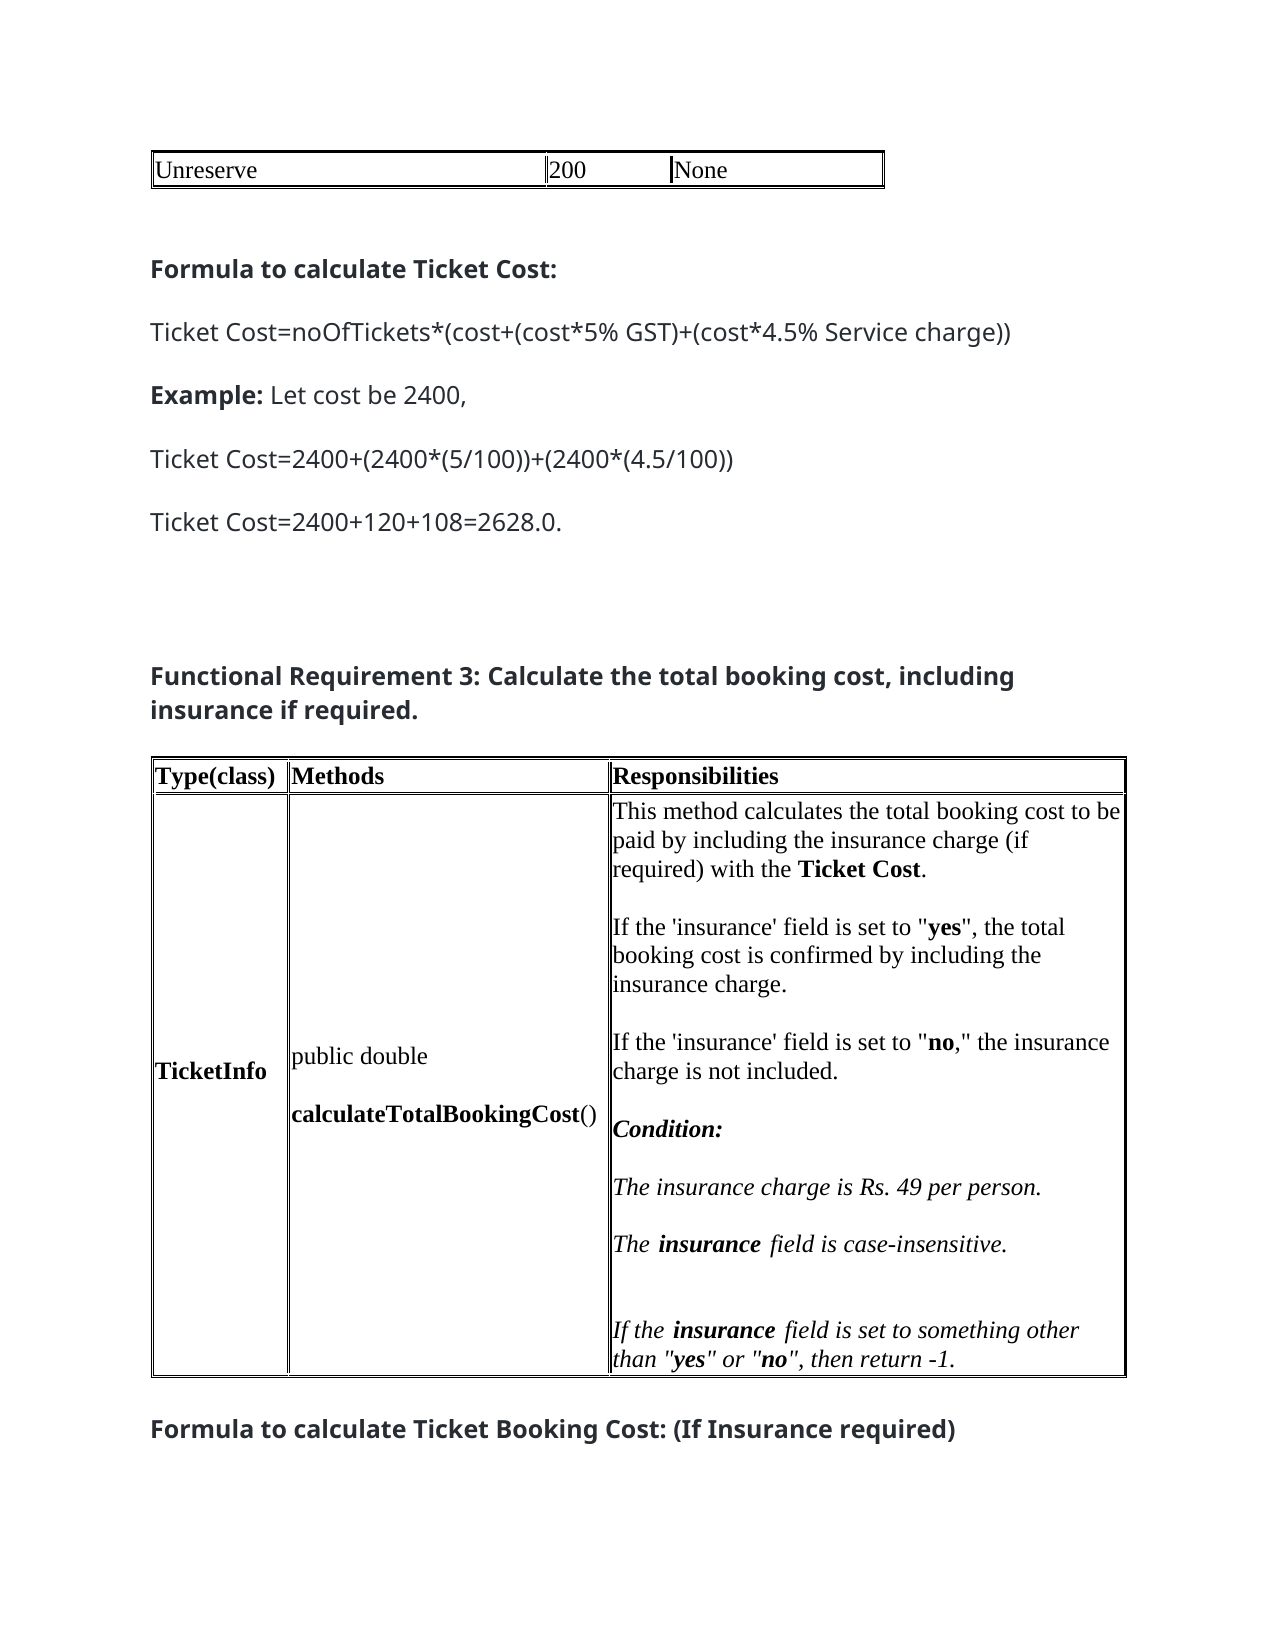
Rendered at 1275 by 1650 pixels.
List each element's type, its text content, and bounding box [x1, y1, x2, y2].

table_cell None [671, 153, 882, 185]
table_cell TicketInfo [154, 791, 289, 1374]
text Formula to calculate Ticket Cost: [150, 252, 1125, 286]
table_cell 200 [546, 153, 671, 185]
table_header Methods [289, 758, 610, 791]
table_cell Unreserve [154, 153, 546, 185]
table_cell public double calculateTotalBookingCost() [289, 791, 610, 1374]
text Functional Requirement 3: Calculate the total booking cost, including insurance if required. [150, 659, 1125, 727]
text Formula to calculate Ticket Booking Cost: (If Insurance required) [150, 1378, 1125, 1446]
table_cell This method calculates the total booking cost to be paid by including the insurance charge (if required) with the Ticket Cost. If the 'insurance' field is set to "yes", the total booking cost is confirmed by including the insurance charge. If the 'insurance' field is set to "no," the insurance charge is not included. Condition: The insurance charge is Rs. 49 per person. The insurance field is case-insensitive. If the insurance field is set to something other than "yes" or "no", then return -1. [610, 791, 1125, 1374]
table_header Responsibilities [610, 760, 1124, 791]
text Ticket Cost=2400+120+108=2628.0. [150, 504, 1125, 538]
text Ticket Cost=noOfTickets*(cost+(cost*5% GST)+(cost*4.5% Service charge)) [150, 315, 1125, 349]
table_header Type(class) [154, 760, 289, 791]
text Example: Let cost be 2400, [150, 378, 1125, 412]
text Ticket Cost=2400+(2400*(5/100))+(2400*(4.5/100)) [150, 441, 1125, 475]
